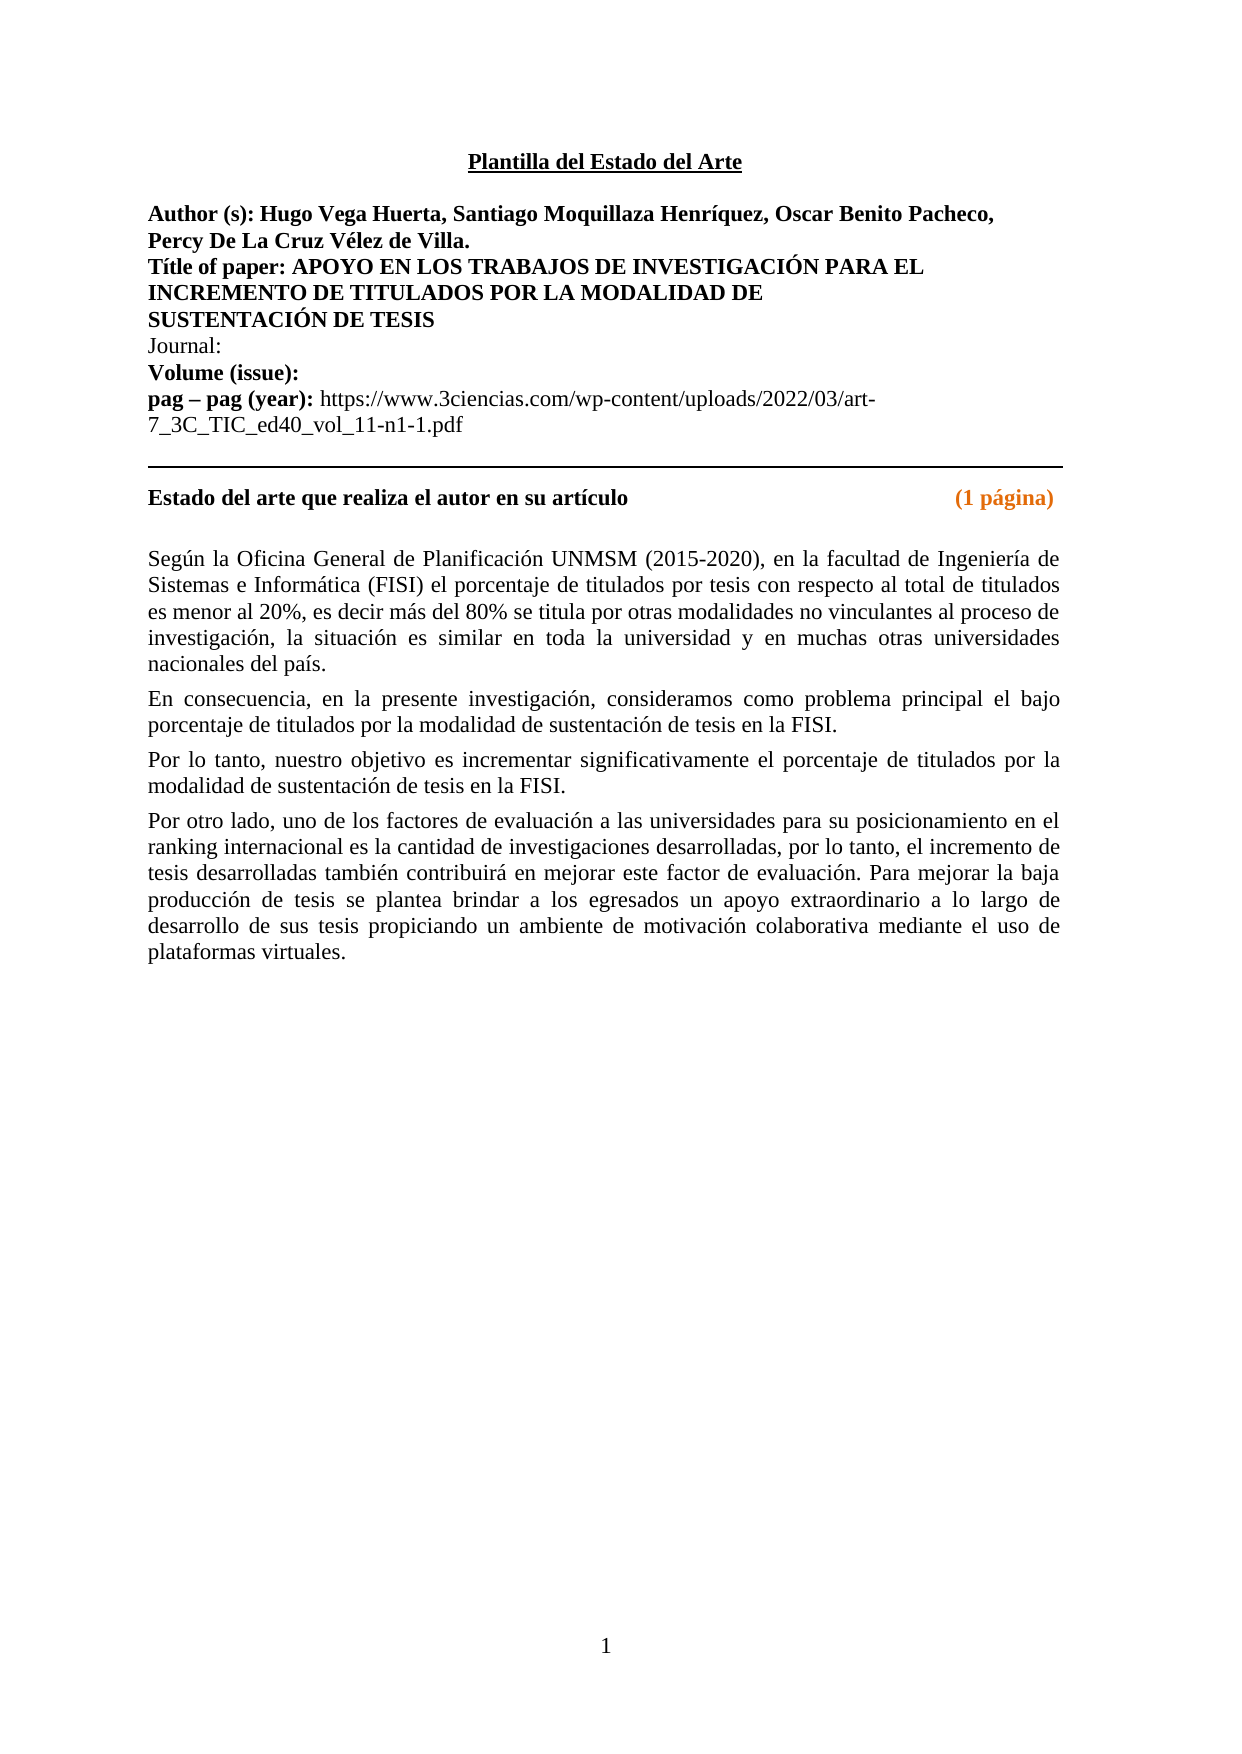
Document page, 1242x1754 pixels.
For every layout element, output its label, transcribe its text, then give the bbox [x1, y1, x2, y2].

text Plantilla del Estado del Arte [466, 148, 743, 174]
subtitle Según la Oficina General de Planificación UNMSM (2015-2020), en la facultad de Ingeniería de Sistemas e Informática (FISI) el porcentaje de titulados por tesis con respecto al total de titulados es menor al 20%, es decir más del 80% se titula por otras modalidades no vinculantes al proceso de investigación, la situación es similar en toda la universidad y en muchas otras universidades nacionales del país. [148, 545, 1062, 677]
text Journal: [148, 332, 1032, 358]
text INCREMENTO DE TITULADOS POR LA MODALIDAD DE [148, 279, 1032, 306]
text pag – pag (year): https://www.3ciencias.com/wp-content/uploads/2022/03/art-7_3C_TIC_ed40_vol_11-n1-1.pdf [148, 385, 1058, 438]
text SUSTENTACIÓN DE TESIS [148, 306, 1032, 332]
subtitle Por otro lado, uno de los factores de evaluación a las universidades para su posicionamiento en el ranking internacional es la cantidad de investigaciones desarrolladas, por lo tanto, el incremento de tesis desarrolladas también contribuirá en mejorar este factor de evaluación. Para mejorar la baja producción de tesis se plantea brindar a los egresados un apoyo extraordinario a lo largo de desarrollo de sus tesis propiciando un ambiente de motivación colaborativa mediante el uso de plataformas virtuales. [148, 807, 1062, 965]
subtitle Por lo tanto, nuestro objetivo es incrementar significativamente el porcentaje de titulados por la modalidad de sustentación de tesis en la FISI. [148, 746, 1062, 798]
subtitle En consecuencia, en la presente investigación, consideramos como problema principal el bajo porcentaje de titulados por la modalidad de sustentación de tesis en la FISI. [148, 685, 1062, 738]
text Títle of paper: APOYO EN LOS TRABAJOS DE INVESTIGACIÓN PARA EL [148, 253, 1032, 279]
text Estado del arte que realiza el autor en su artículo (1 página) [148, 484, 1075, 511]
text Author (s): Hugo Vega Huerta, Santiago Moquillaza Henríquez, Oscar Benito Pacheco, Percy De La Cruz Vélez de Villa. [148, 200, 1032, 253]
text Volume (issue): [148, 358, 1075, 385]
